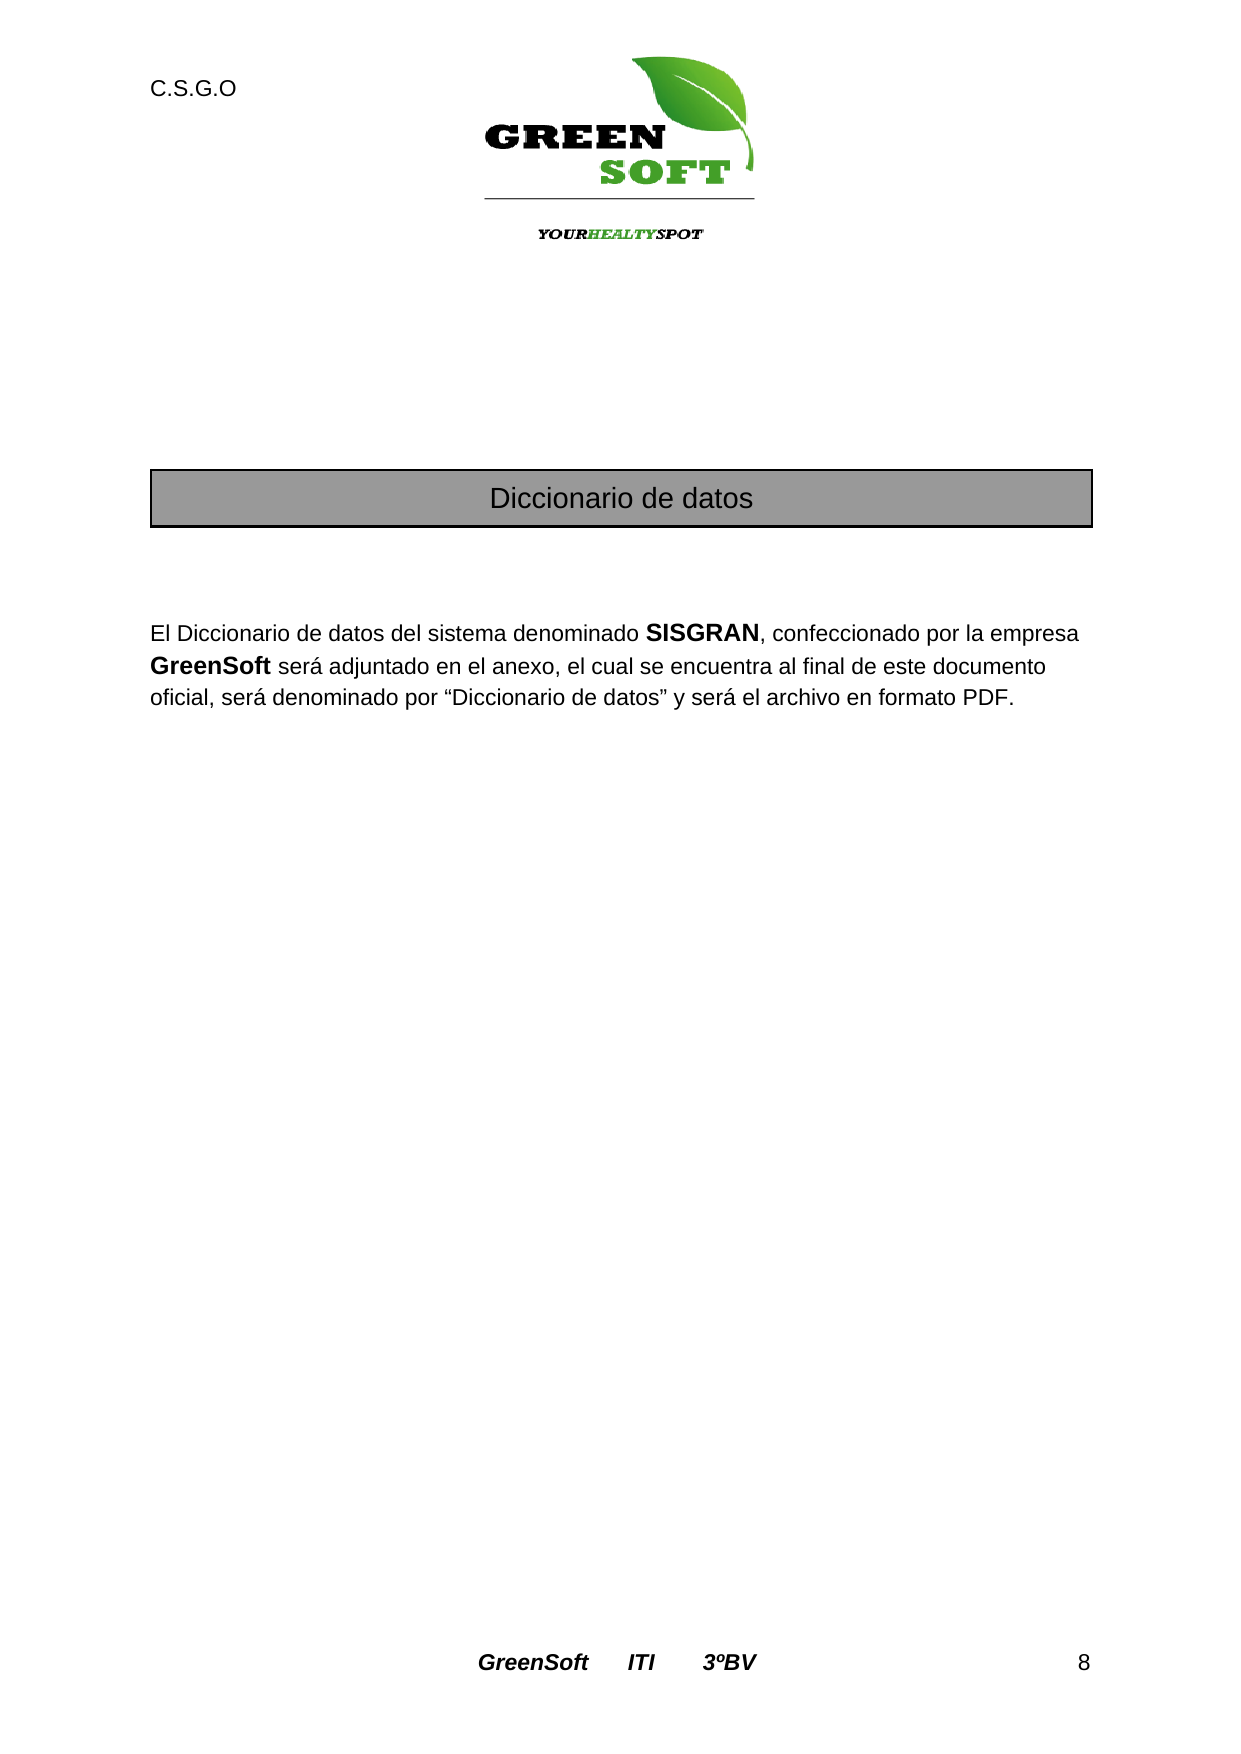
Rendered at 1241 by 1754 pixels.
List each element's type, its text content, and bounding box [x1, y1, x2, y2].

table_header Diccionario de datos [152, 471, 1091, 525]
text El Diccionario de datos del sistema denominado SISGRAN, confeccionado por la empresa GreenSoft será adjuntado en el anexo, el cual se encuentra al final de este documento oficial, será denominado por “Diccionario de datos” y será el archivo en formato PDF. [150, 618, 1090, 710]
picture [463, 37, 777, 273]
